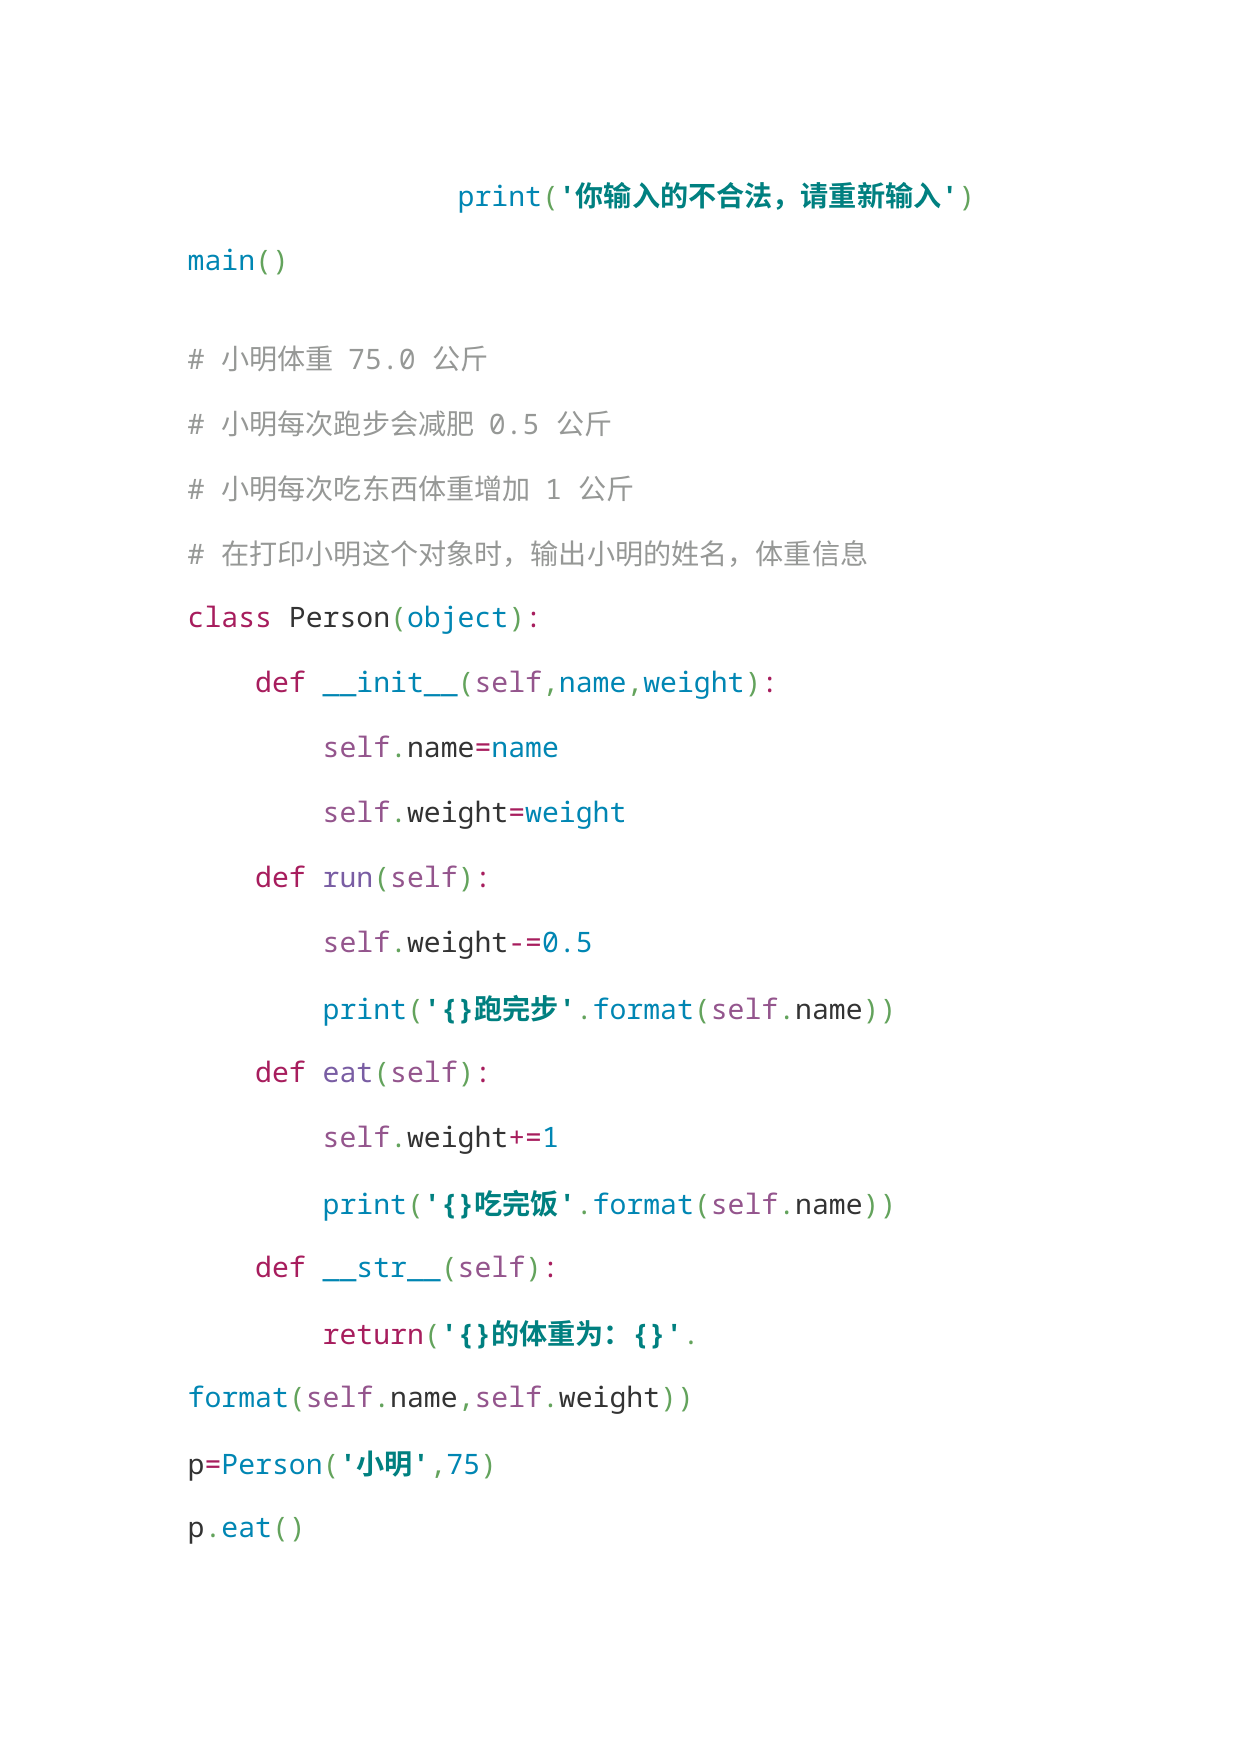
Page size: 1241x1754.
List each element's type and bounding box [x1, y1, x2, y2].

text [187, 324, 1053, 1559]
text [187, 162, 1053, 292]
